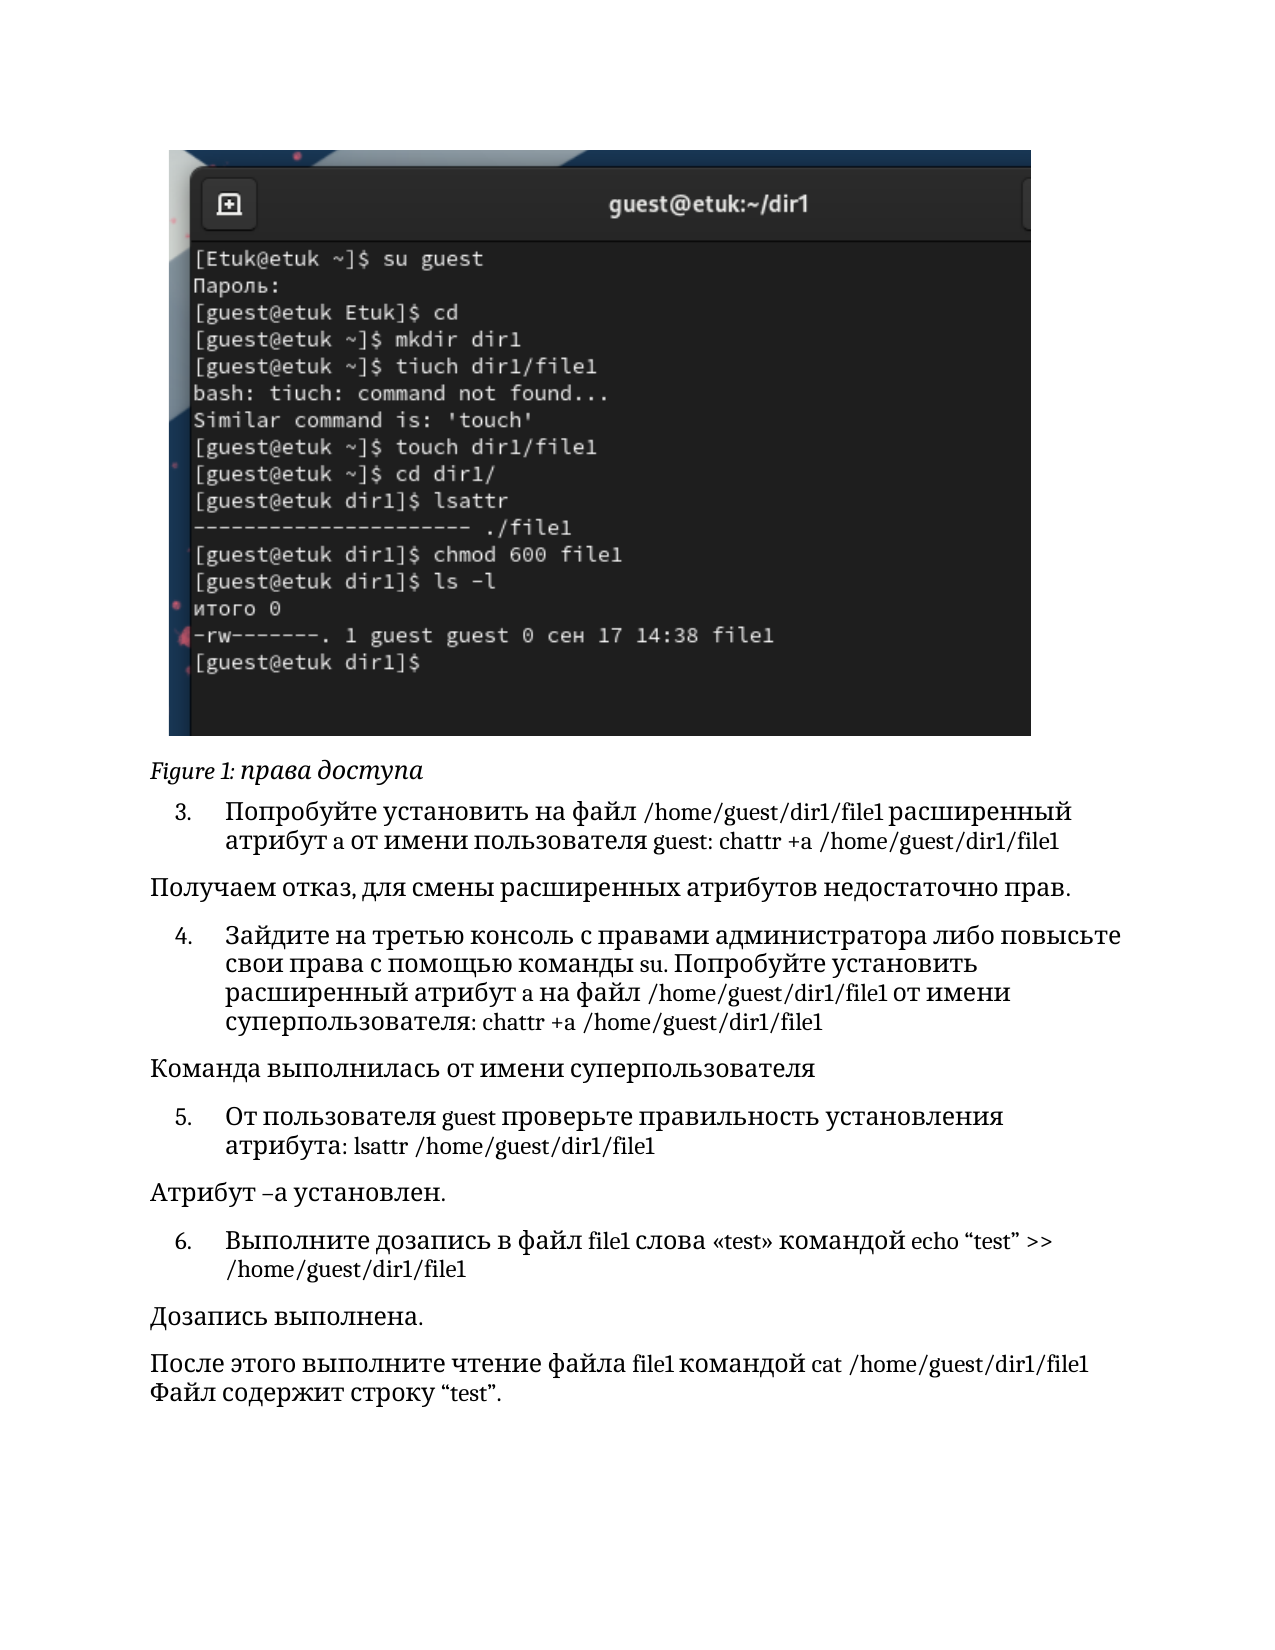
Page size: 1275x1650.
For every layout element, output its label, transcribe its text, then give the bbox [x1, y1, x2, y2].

list От пользователя guest проверьте правильность установления атрибута: lsattr /home/guest/dir1/file1 [175, 1103, 1125, 1160]
text После этого выполните чтение файла file1 командой cat /home/guest/dir1/file1 Файл содержит строку “test”. [150, 1350, 1125, 1408]
list Попробуйте установить на файл /home/guest/dir1/file1 расширенный атрибут a от имени пользователя guest: chattr +a /home/guest/dir1/file1 [175, 798, 1125, 855]
list Зайдите на третью консоль с правами администратора либо повысьте свои права с помощью команды su. Попробуйте установить расширенный атрибут a на файл /home/guest/dir1/file1 от имени суперпользователя: chattr +a /home/guest/dir1/file1 [175, 922, 1125, 1037]
text Figure 1: права доступа [150, 757, 1125, 785]
picture [168, 150, 1031, 736]
text Получаем отказ, для смены расширенных атрибутов недостаточно прав. [150, 874, 1125, 903]
text Атрибут –а установлен. [150, 1179, 1125, 1208]
list Выполните дозапись в файл file1 слова «test» командой echo “test” >> /home/guest/dir1/file1 [175, 1227, 1125, 1284]
text Команда выполнилась от имени суперпользователя [150, 1055, 1125, 1084]
text Дозапись выполнена. [150, 1303, 1125, 1332]
